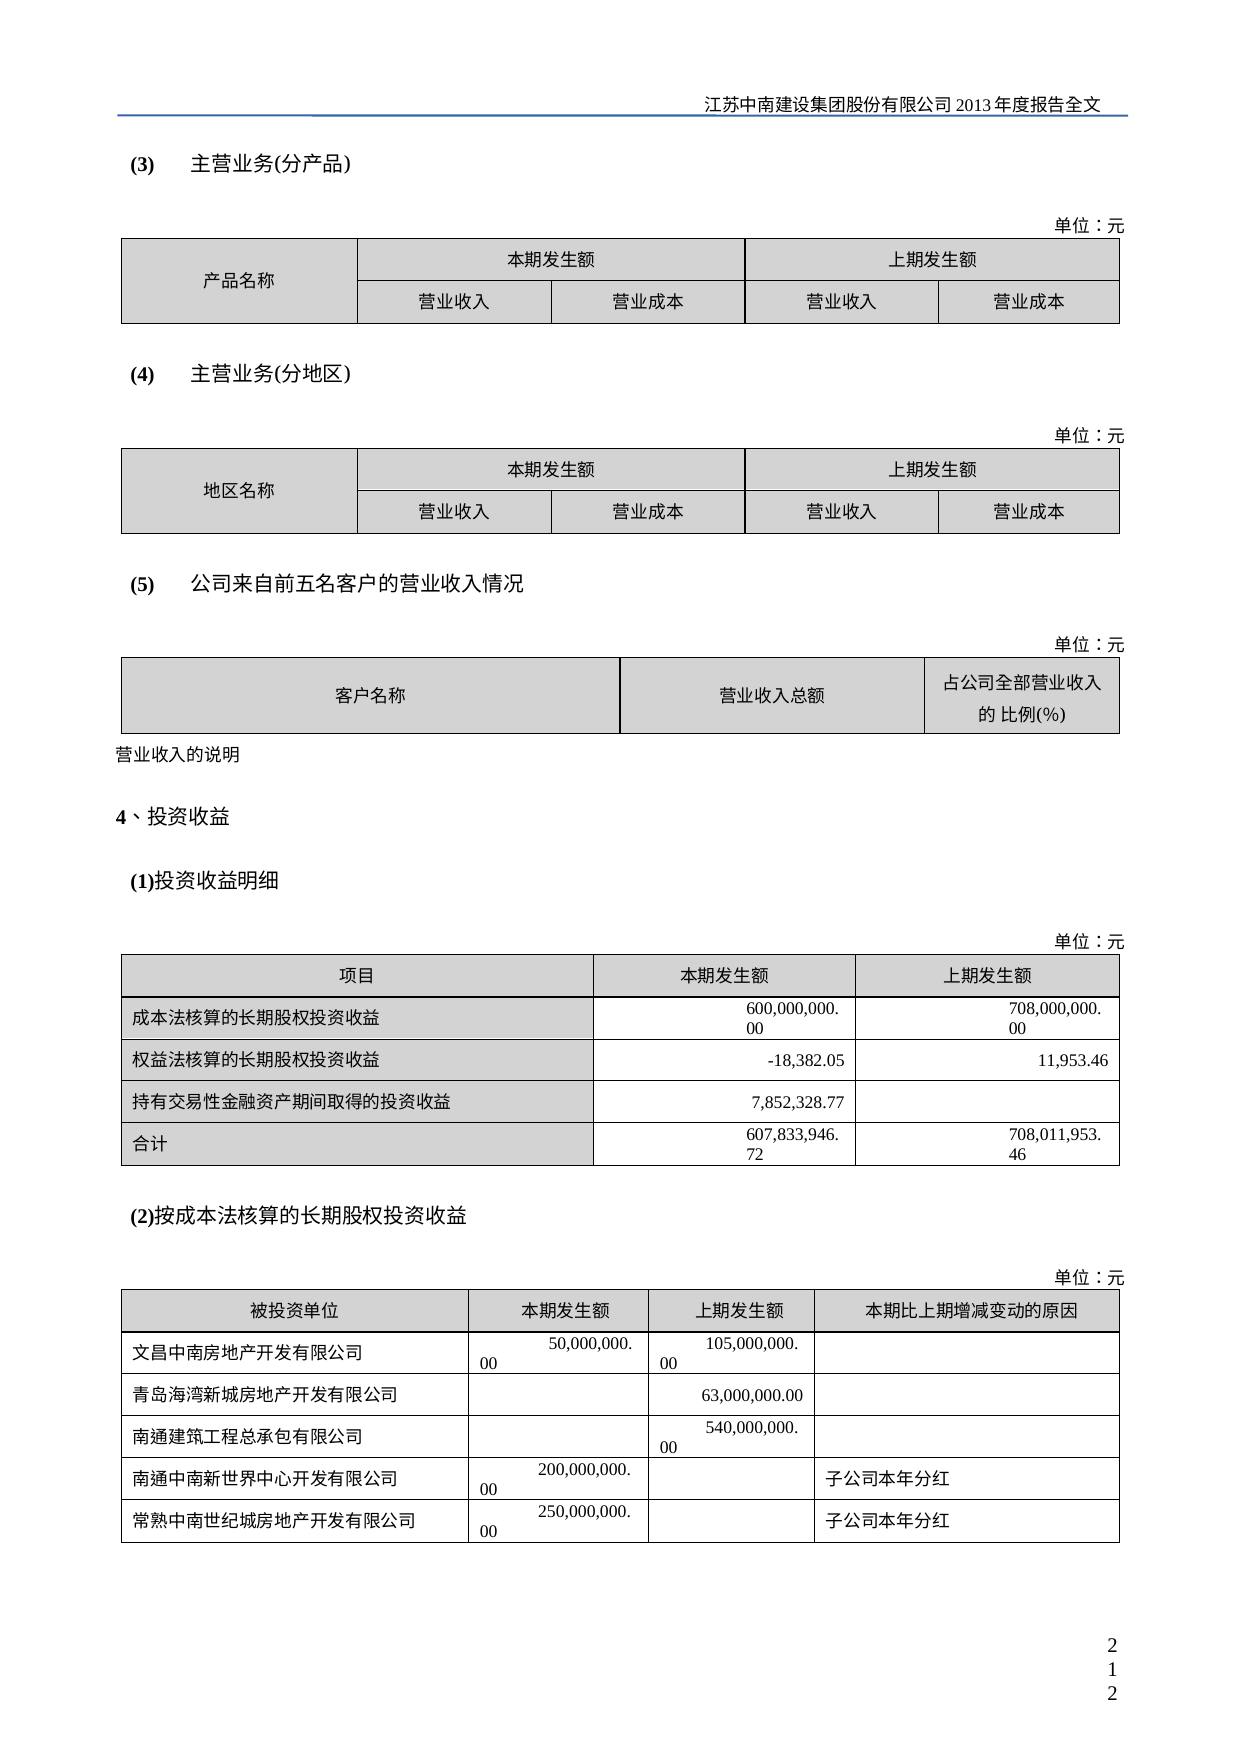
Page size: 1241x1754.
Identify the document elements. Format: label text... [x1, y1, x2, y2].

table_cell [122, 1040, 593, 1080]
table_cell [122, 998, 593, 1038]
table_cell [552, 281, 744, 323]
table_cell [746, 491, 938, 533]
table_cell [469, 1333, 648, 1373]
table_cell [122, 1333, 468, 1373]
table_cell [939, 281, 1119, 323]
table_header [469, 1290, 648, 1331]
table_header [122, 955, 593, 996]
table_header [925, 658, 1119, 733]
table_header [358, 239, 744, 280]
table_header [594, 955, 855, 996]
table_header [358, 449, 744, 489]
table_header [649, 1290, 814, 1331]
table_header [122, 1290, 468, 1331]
text 单位：元 [116, 1265, 1125, 1289]
list 公司来自前五名客户的营业收入情况 [116, 569, 1125, 597]
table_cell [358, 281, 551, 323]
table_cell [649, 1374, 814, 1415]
text 单位：元 [116, 213, 1125, 238]
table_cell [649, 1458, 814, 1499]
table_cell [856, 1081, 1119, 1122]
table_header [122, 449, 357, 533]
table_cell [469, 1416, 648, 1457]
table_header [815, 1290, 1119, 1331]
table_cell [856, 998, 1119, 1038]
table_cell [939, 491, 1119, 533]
text (2)按成本法核算的长期股权投资收益 [116, 1201, 1125, 1230]
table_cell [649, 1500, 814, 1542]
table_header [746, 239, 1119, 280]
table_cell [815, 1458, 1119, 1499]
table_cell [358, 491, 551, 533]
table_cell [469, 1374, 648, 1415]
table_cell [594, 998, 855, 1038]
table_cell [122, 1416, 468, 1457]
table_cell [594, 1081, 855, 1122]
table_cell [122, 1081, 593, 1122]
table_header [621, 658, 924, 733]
list 主营业务(分产品) [116, 149, 1125, 178]
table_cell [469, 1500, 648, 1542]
text 单位：元 [116, 633, 1125, 657]
text 营业收入的说明 [116, 742, 1125, 767]
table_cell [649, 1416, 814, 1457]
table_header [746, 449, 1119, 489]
text 4、投资收益 [116, 802, 1125, 831]
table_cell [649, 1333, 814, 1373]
text (1)投资收益明细 [116, 866, 1125, 894]
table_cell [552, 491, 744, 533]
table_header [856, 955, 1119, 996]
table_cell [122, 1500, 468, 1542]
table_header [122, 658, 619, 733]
list 主营业务(分地区) [116, 359, 1125, 388]
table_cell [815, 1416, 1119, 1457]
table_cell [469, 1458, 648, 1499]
text 单位：元 [116, 423, 1125, 448]
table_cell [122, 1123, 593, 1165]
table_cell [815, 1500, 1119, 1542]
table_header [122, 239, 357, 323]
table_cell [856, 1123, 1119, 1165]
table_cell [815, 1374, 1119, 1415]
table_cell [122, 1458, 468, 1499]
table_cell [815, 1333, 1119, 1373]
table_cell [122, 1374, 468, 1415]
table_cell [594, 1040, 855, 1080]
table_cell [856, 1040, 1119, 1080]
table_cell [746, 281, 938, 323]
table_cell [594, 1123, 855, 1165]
text 单位：元 [116, 930, 1125, 954]
